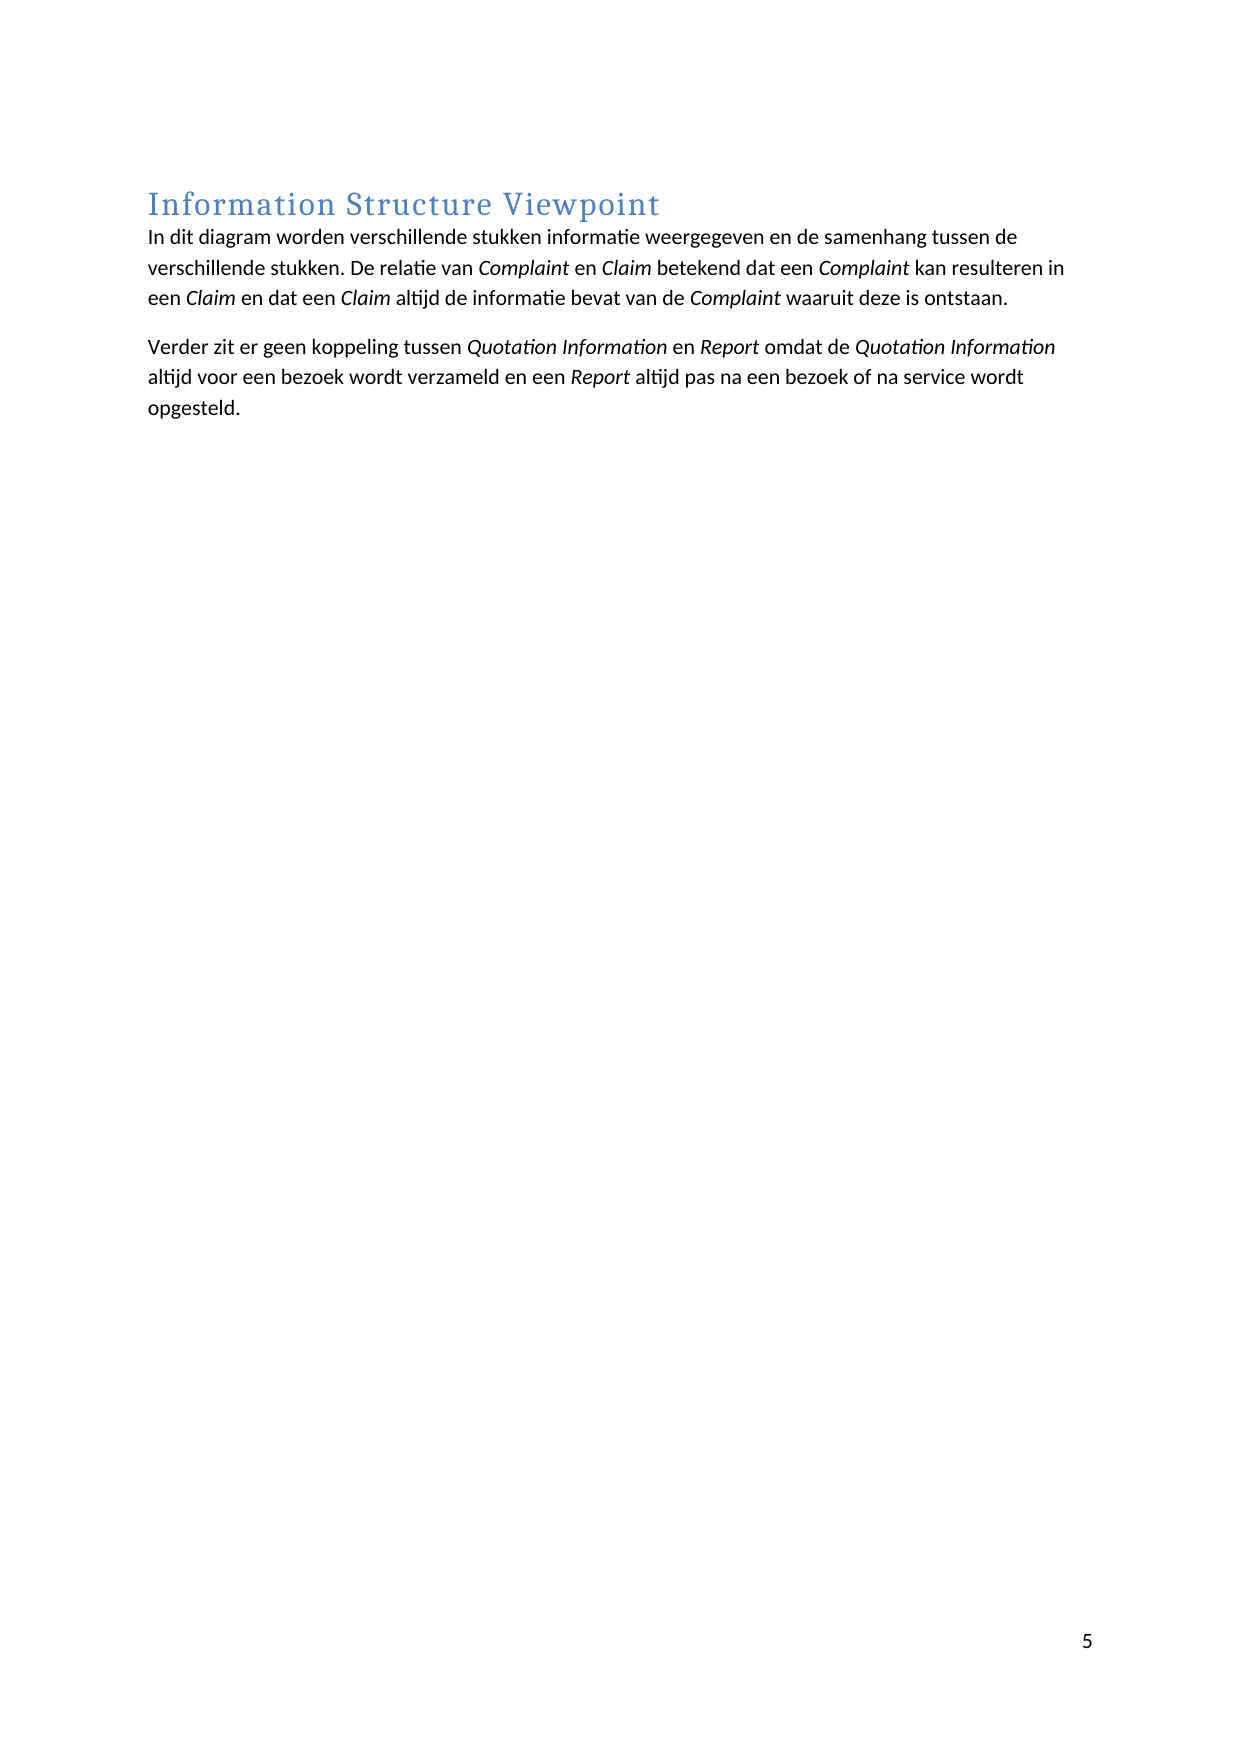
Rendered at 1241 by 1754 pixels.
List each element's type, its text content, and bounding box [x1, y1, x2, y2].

text Verder zit er geen koppeling tussen Quotation Information en Report omdat de Quotation Information altijd voor een bezoek wordt verzameld en een Report altijd pas na een bezoek of na service wordt opgesteld. [148, 333, 1093, 420]
subtitle Information Structure Viewpoint [148, 185, 1093, 223]
text In dit diagram worden verschillende stukken informatie weergegeven en de samenhang tussen de verschillende stukken. De relatie van Complaint en Claim betekend dat een Complaint kan resulteren in een Claim en dat een Claim altijd de informatie bevat van de Complaint waaruit deze is ontstaan. [148, 223, 1093, 311]
